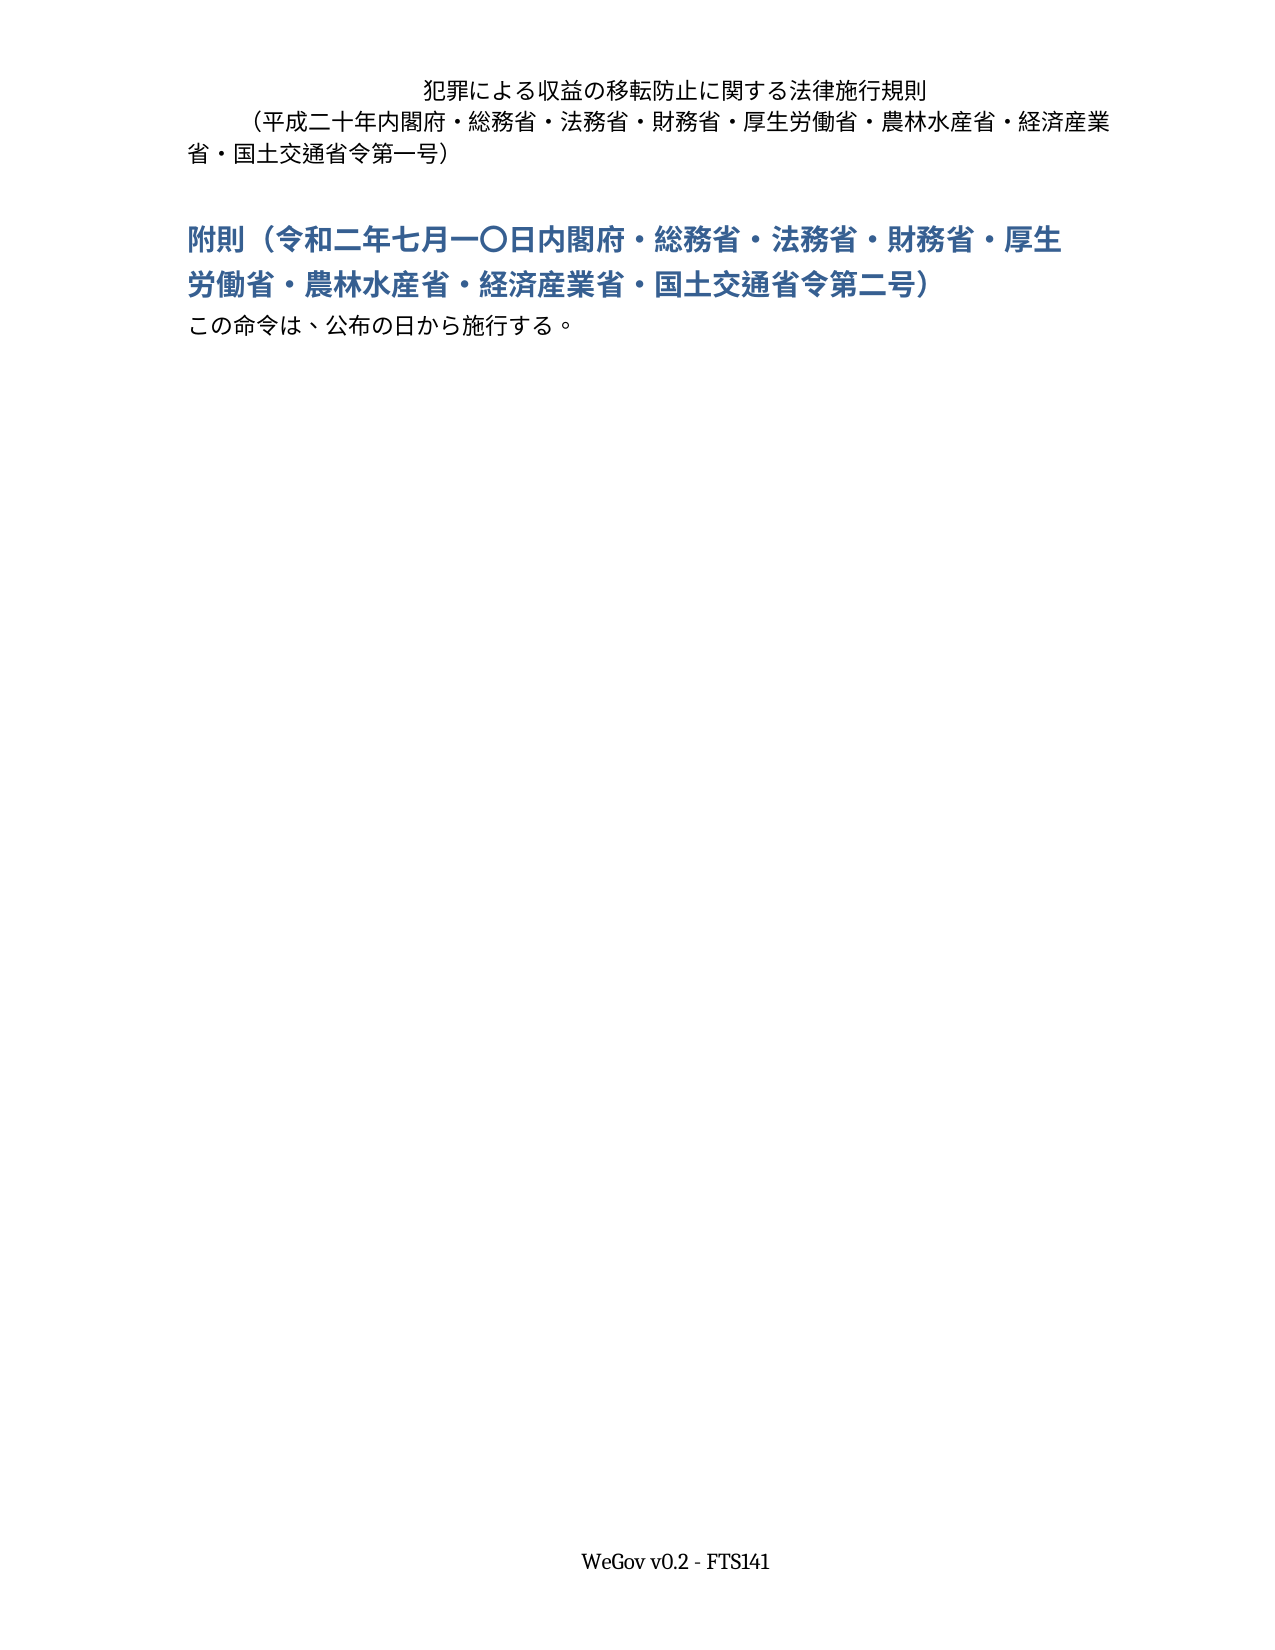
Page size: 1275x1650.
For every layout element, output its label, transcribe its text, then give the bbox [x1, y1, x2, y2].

subtitle 附則（令和二年七月一〇日内閣府・総務省・法務省・財務省・厚生労働省・農林水産省・経済産業省・国土交通省令第二号） [187, 219, 1087, 304]
text この命令は、公布の日から施行する。 [187, 310, 1087, 341]
